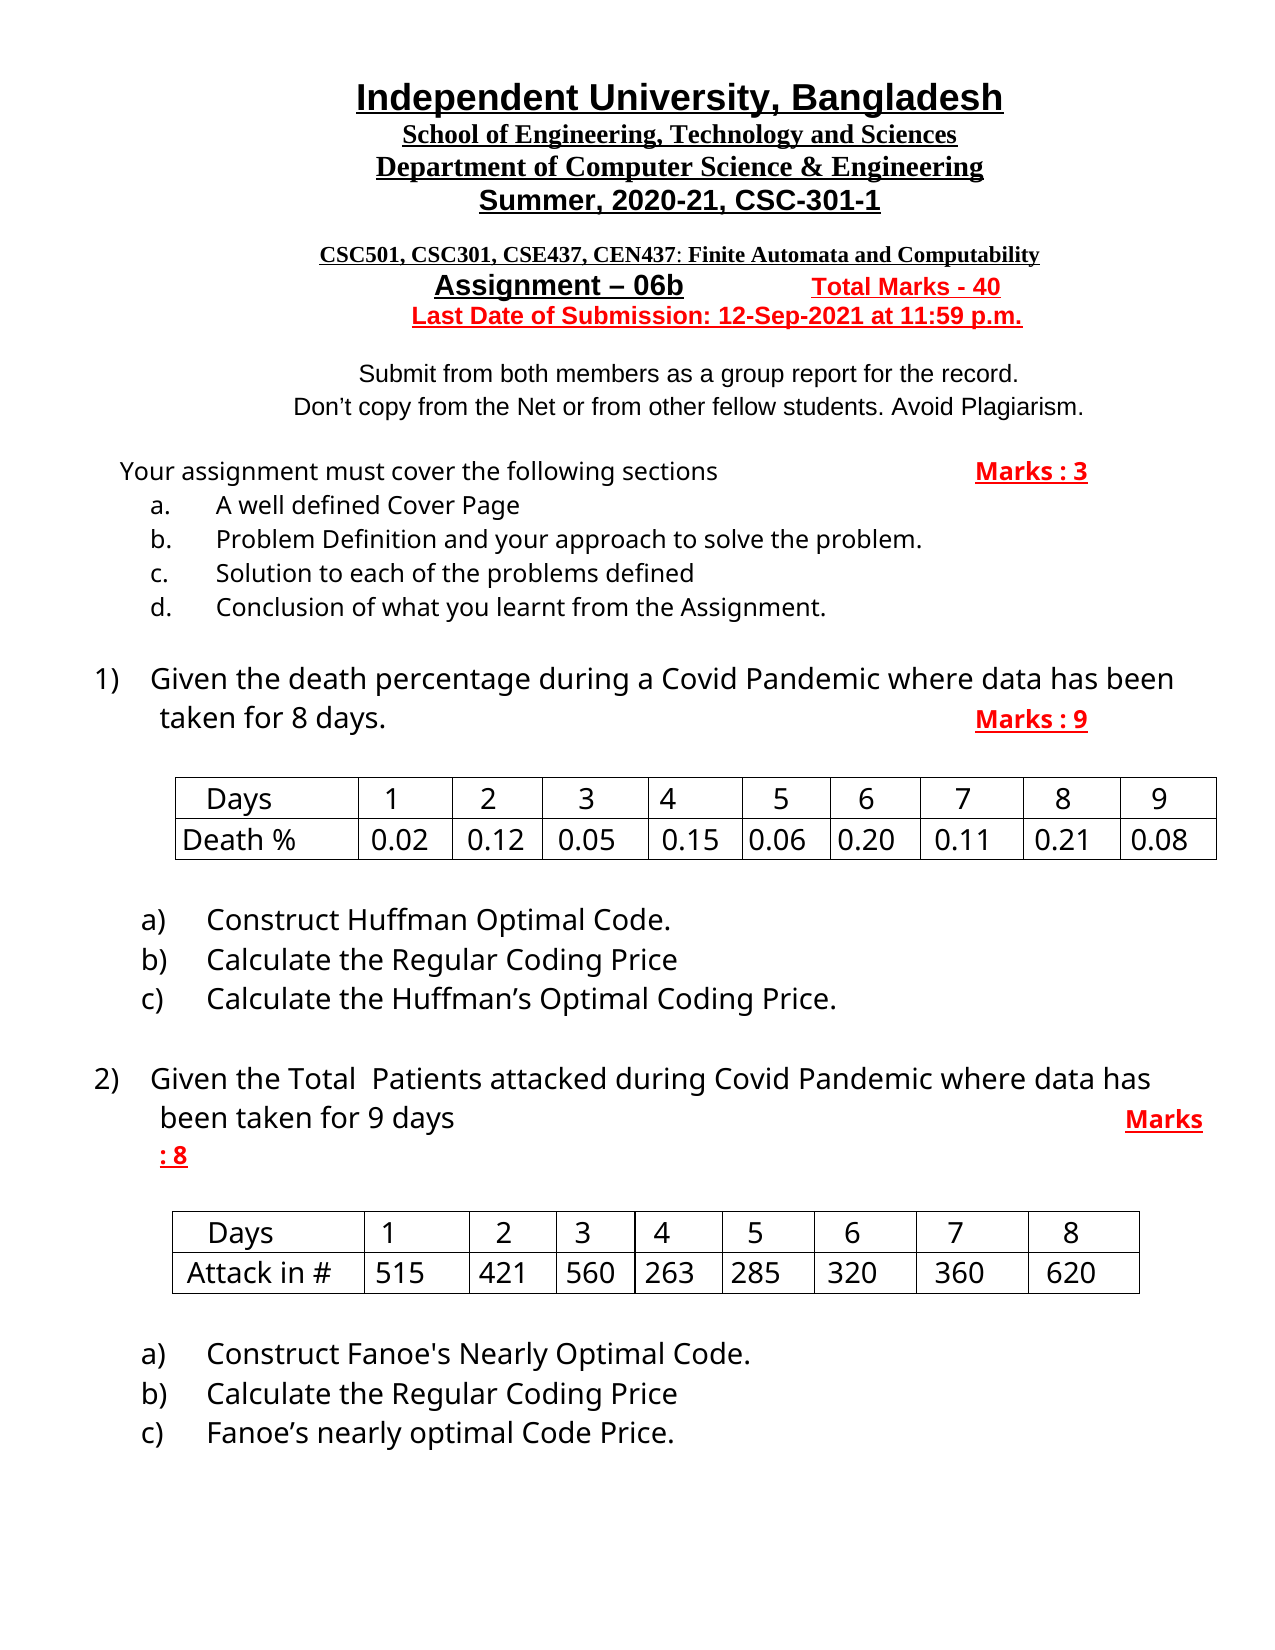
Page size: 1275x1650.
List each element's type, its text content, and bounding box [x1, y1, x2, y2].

table_cell 0.12 [453, 819, 542, 858]
table_cell 0.15 [649, 819, 742, 858]
list Fanoe’s nearly optimal Code Price. [141, 1413, 1209, 1452]
table_header Days [173, 1212, 364, 1252]
list Calculate the Huffman’s Optimal Coding Price. [141, 978, 1209, 1018]
table_cell 360 [917, 1253, 1028, 1292]
table_cell 560 [557, 1253, 634, 1292]
table_cell 0.11 [921, 819, 1023, 858]
table_cell 0.20 [831, 819, 920, 858]
list Construct Fanoe's Nearly Optimal Code. [141, 1333, 1209, 1373]
table_header 5 [743, 778, 830, 818]
table_header 6 [815, 1212, 916, 1252]
table_cell 0.06 [743, 819, 830, 858]
table_cell 0.21 [1024, 819, 1120, 858]
table_cell 515 [365, 1253, 469, 1292]
list Solution to each of the problems defined [150, 556, 1209, 590]
table_cell Attack in # [173, 1253, 364, 1292]
list Given the Total Patients attacked during Covid Pandemic where data has been taken for 9 days Marks : 8 [94, 1058, 1209, 1171]
table_header 3 [557, 1212, 634, 1252]
list Calculate the Regular Coding Price [141, 939, 1209, 978]
table_header 3 [543, 778, 648, 818]
table_cell Death % [176, 819, 358, 858]
table_header 8 [1024, 778, 1120, 818]
table_cell 320 [815, 1253, 916, 1292]
table_cell 285 [723, 1253, 814, 1292]
list Given the death percentage during a Covid Pandemic where data has been taken for 8 days. Marks : 9 [94, 658, 1209, 737]
table_cell 0.08 [1121, 819, 1216, 858]
table_header 8 [1029, 1212, 1139, 1252]
table_cell 620 [1029, 1253, 1139, 1292]
list Conclusion of what you learnt from the Assignment. [150, 590, 1209, 624]
list Calculate the Regular Coding Price [141, 1373, 1209, 1413]
text Your assignment must cover the following sections Marks : 3 [94, 453, 1209, 488]
table_header 7 [917, 1212, 1028, 1252]
table_header 5 [723, 1212, 814, 1252]
table_header 2 [453, 778, 542, 818]
table_header 7 [921, 778, 1023, 818]
table_header 1 [365, 1212, 469, 1252]
list Problem Definition and your approach to solve the problem. [150, 522, 1209, 556]
table_cell 0.02 [359, 819, 452, 858]
table_header 6 [831, 778, 920, 818]
table_cell 0.05 [543, 819, 648, 858]
table_header 9 [1121, 778, 1216, 818]
table_header Days [176, 778, 358, 818]
table_header 4 [649, 778, 742, 818]
table_header 2 [470, 1212, 556, 1252]
list Construct Huffman Optimal Code. [141, 899, 1209, 939]
list A well defined Cover Page [150, 488, 1209, 522]
table_header 1 [359, 778, 452, 818]
table_header 4 [636, 1212, 722, 1252]
table_cell 263 [636, 1253, 722, 1292]
table_cell 421 [470, 1253, 556, 1292]
